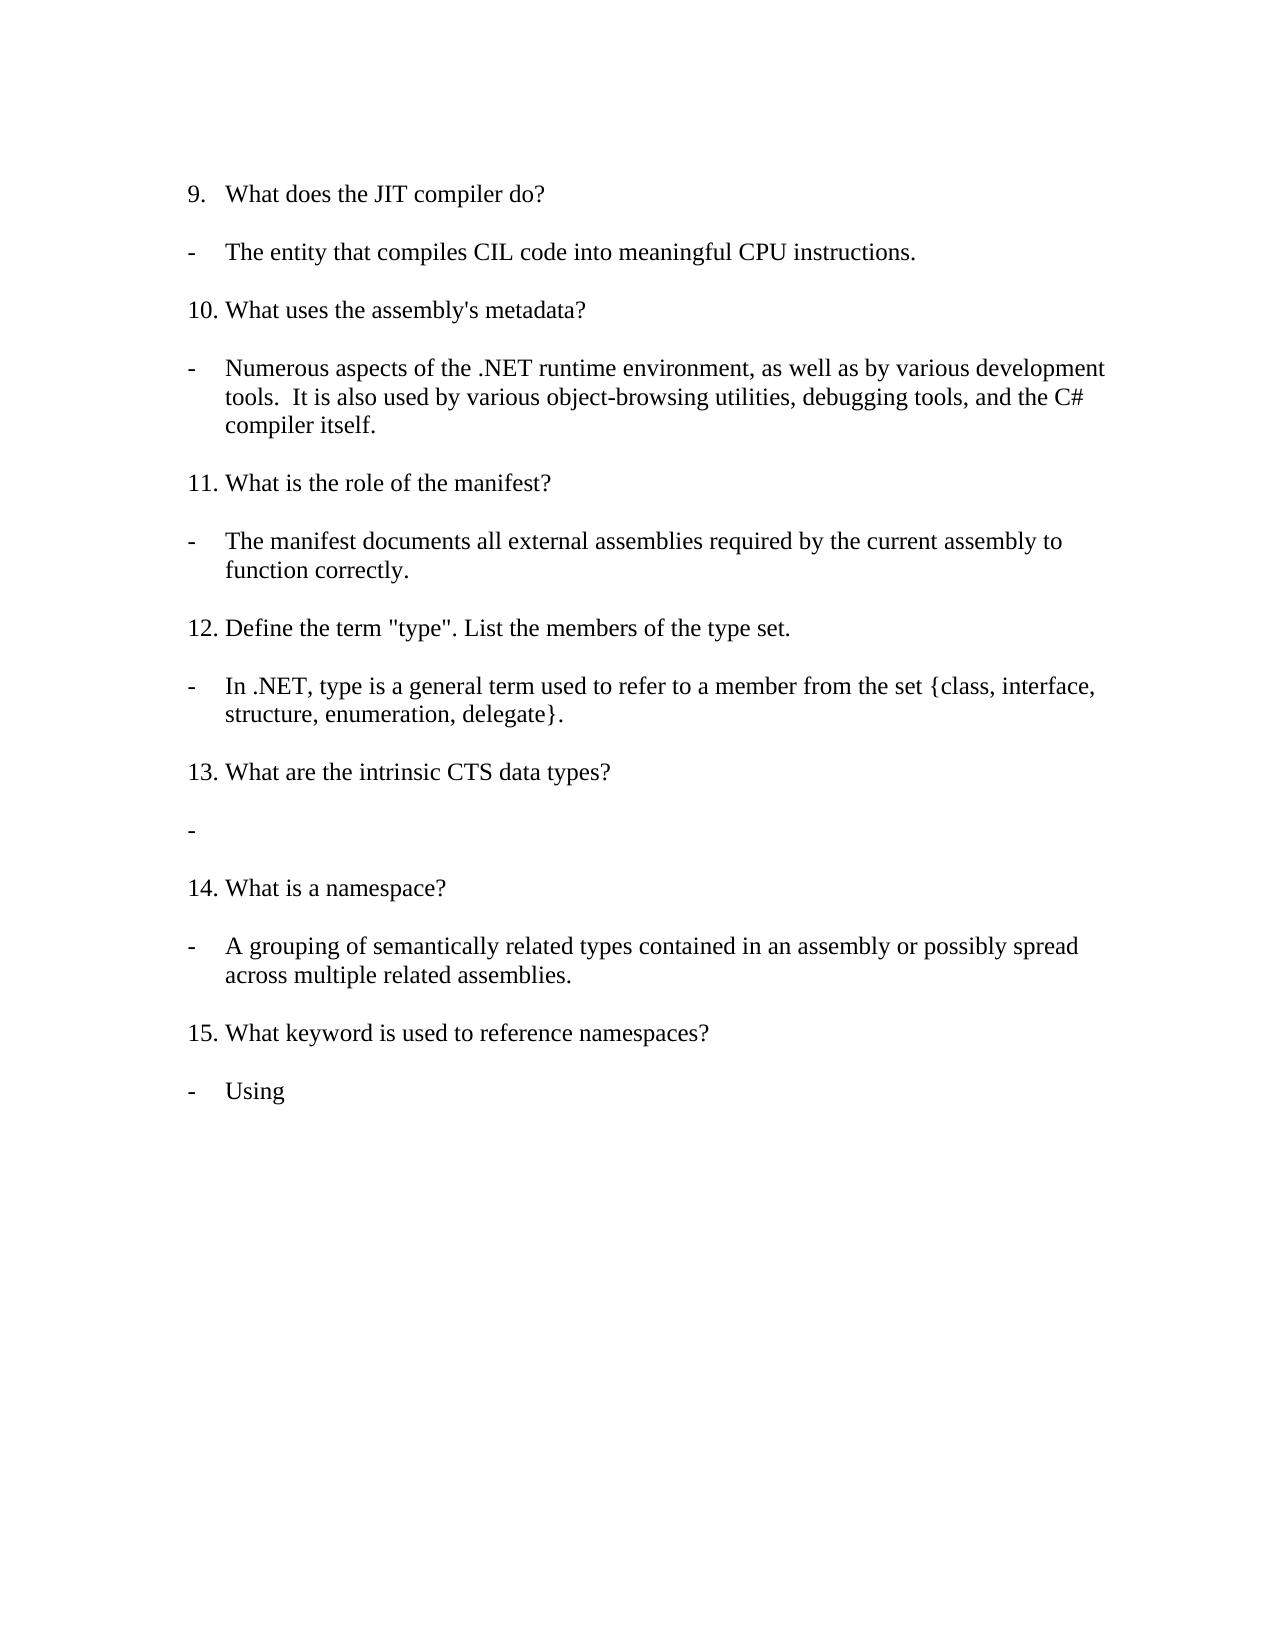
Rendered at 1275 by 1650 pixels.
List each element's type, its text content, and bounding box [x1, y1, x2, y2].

list A grouping of semantically related types contained in an assembly or possibly spread across multiple related assemblies. [187, 931, 1125, 989]
list What keyword is used to reference namespaces? [187, 1018, 1125, 1047]
list What uses the assembly's metadata? [187, 295, 1125, 324]
list What is a namespace? [187, 873, 1125, 902]
list The entity that compiles CIL code into meaningful CPU instructions. [187, 237, 1125, 266]
list The manifest documents all external assemblies required by the current assembly to function correctly. [187, 526, 1125, 584]
list Define the term "type". List the members of the type set. [187, 613, 1125, 642]
list Using [187, 1076, 1125, 1104]
list What are the intrinsic CTS data types? [187, 757, 1125, 786]
list What is the role of the manifest? [187, 468, 1125, 497]
list Numerous aspects of the .NET runtime environment, as well as by various development tools. It is also used by various object-browsing utilities, debugging tools, and the C# compiler itself. [187, 353, 1125, 439]
list What does the JIT compiler do? [187, 179, 1125, 208]
list In .NET, type is a general term used to refer to a member from the set {class, interface, structure, enumeration, delegate}. [187, 671, 1125, 728]
